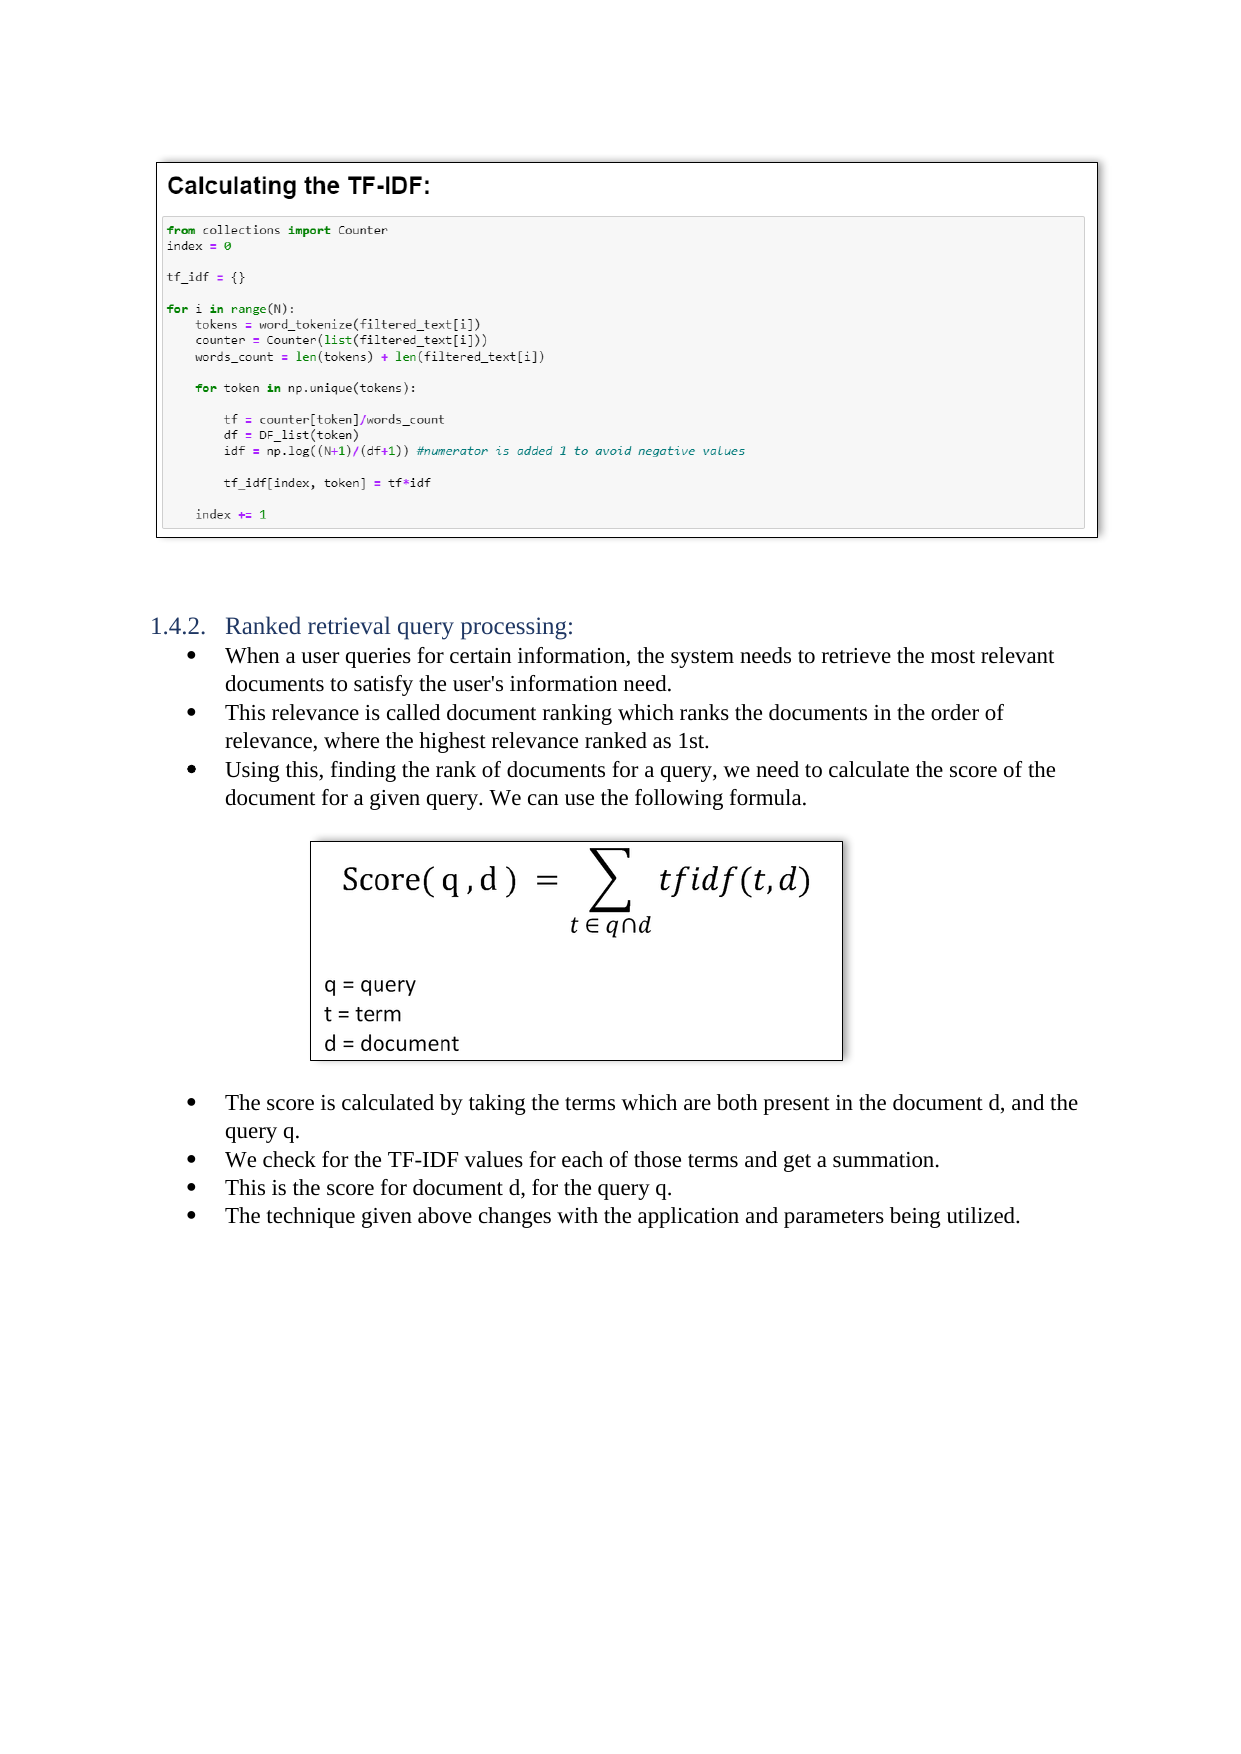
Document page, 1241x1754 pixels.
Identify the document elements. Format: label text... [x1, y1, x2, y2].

subtitle Ranked retrieval query processing: [150, 611, 1090, 640]
list The score is calculated by taking the terms which are both present in the document d, and the query q. [187, 1089, 1090, 1144]
list We check for the TF-IDF values for each of those terms and get a summation. [187, 1146, 1090, 1172]
picture [157, 163, 1097, 537]
list This is the score for document d, for the query q. [187, 1174, 1090, 1201]
list The technique given above changes with the application and parameters being utilized. [187, 1203, 1090, 1229]
list This relevance is called document ranking which ranks the documents in the order of relevance, where the highest relevance ranked as 1st. [187, 699, 1090, 754]
list When a user queries for certain information, the system needs to retrieve the most relevant documents to satisfy the user's information need. [187, 642, 1090, 697]
picture [311, 842, 842, 1060]
list Using this, finding the rank of documents for a query, we need to calculate the score of the document for a given query. We can use the following formula. [187, 756, 1090, 811]
